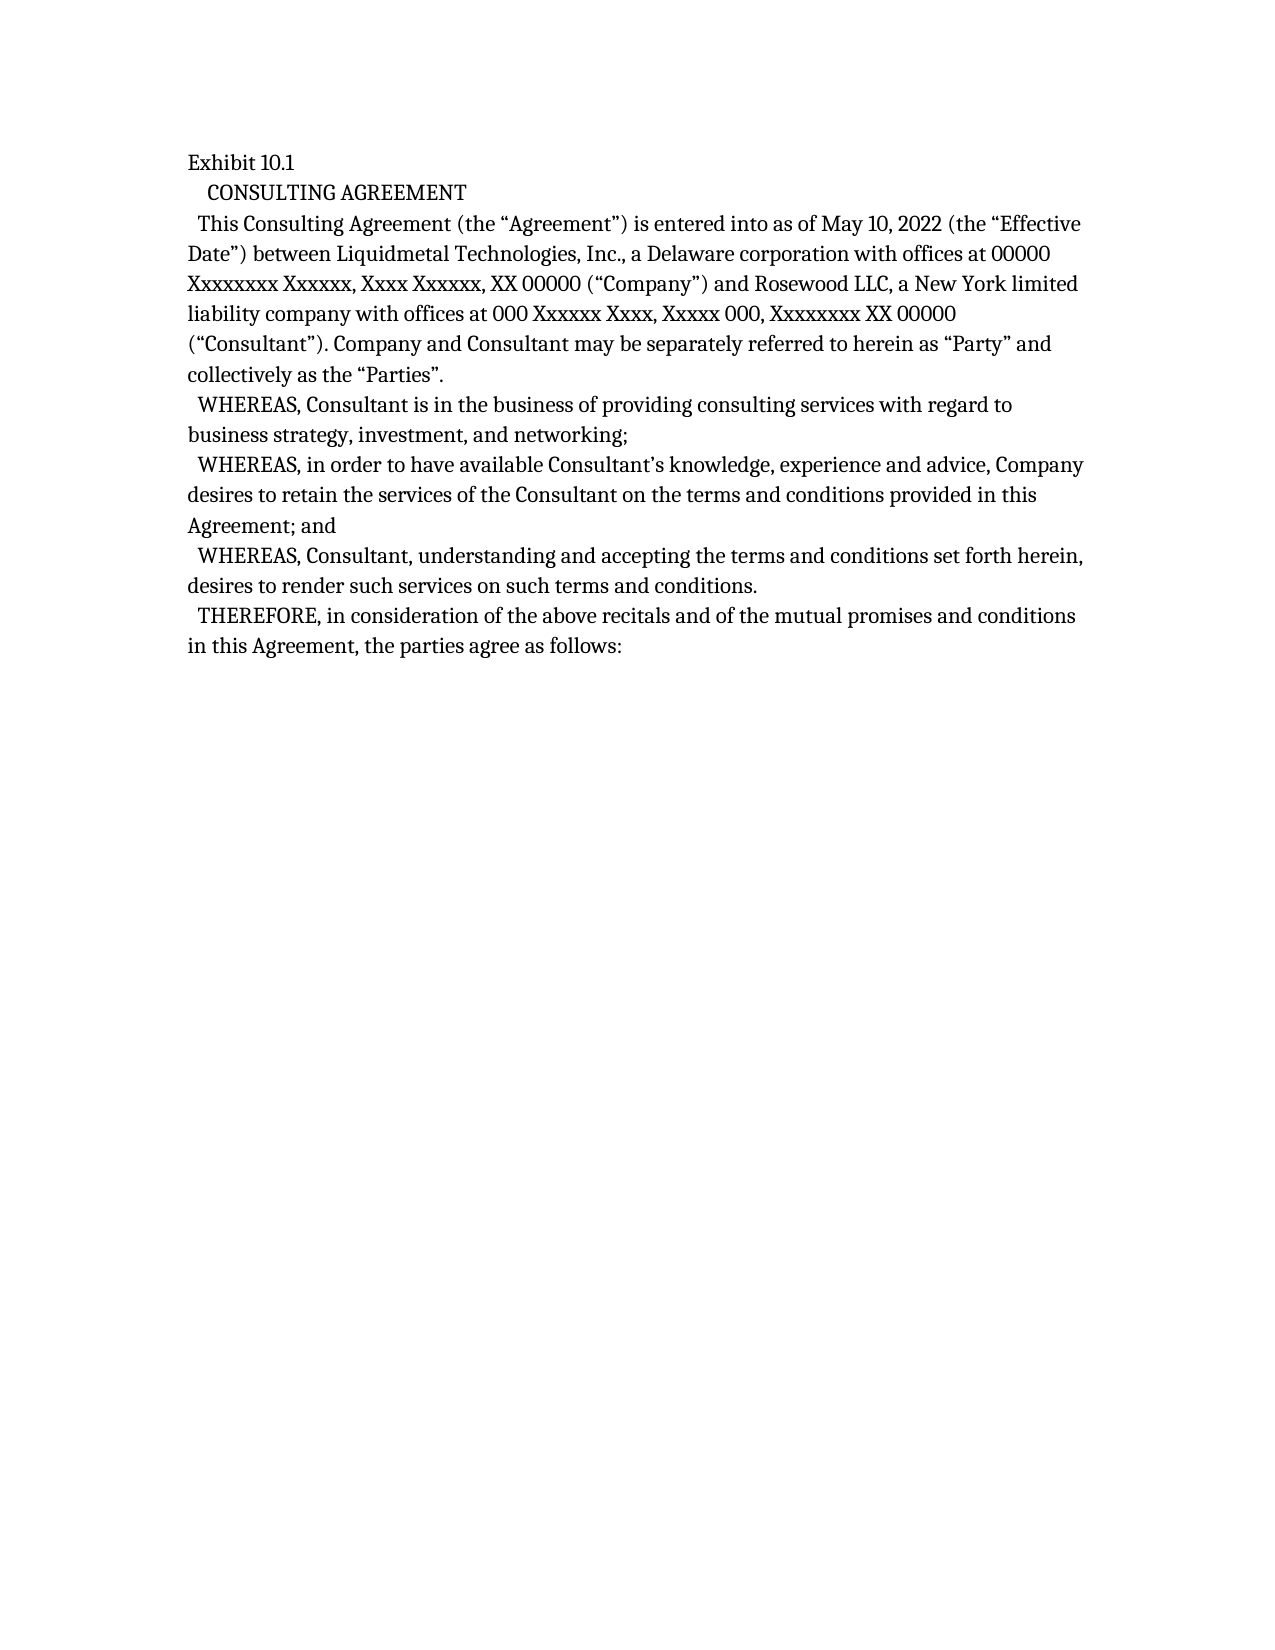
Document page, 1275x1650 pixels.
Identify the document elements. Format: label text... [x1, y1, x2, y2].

text Exhibit 10.1 CONSULTING AGREEMENT This Consulting Agreement (the “Agreement”) is entered into as of May 10, 2022 (the “Effective Date”) between Liquidmetal Technologies, Inc., a Delaware corporation with offices at 00000 Xxxxxxxx Xxxxxx, Xxxx Xxxxxx, XX 00000 (“Company”) and Rosewood LLC, a New York limited liability company with offices at 000 Xxxxxx Xxxx, Xxxxx 000, Xxxxxxxx XX 00000 (“Consultant”). Company and Consultant may be separately referred to herein as “Party” and collectively as the “Parties”. WHEREAS, Consultant is in the business of providing consulting services with regard to business strategy, investment, and networking; WHEREAS, in order to have available Consultant’s knowledge, experience and advice, Company desires to retain the services of the Consultant on the terms and conditions provided in this Agreement; and WHEREAS, Consultant, understanding and accepting the terms and conditions set forth herein, desires to render such services on such terms and conditions. THEREFORE, in consideration of the above recitals and of the mutual promises and conditions in this Agreement, the parties agree as follows: [187, 150, 1087, 660]
